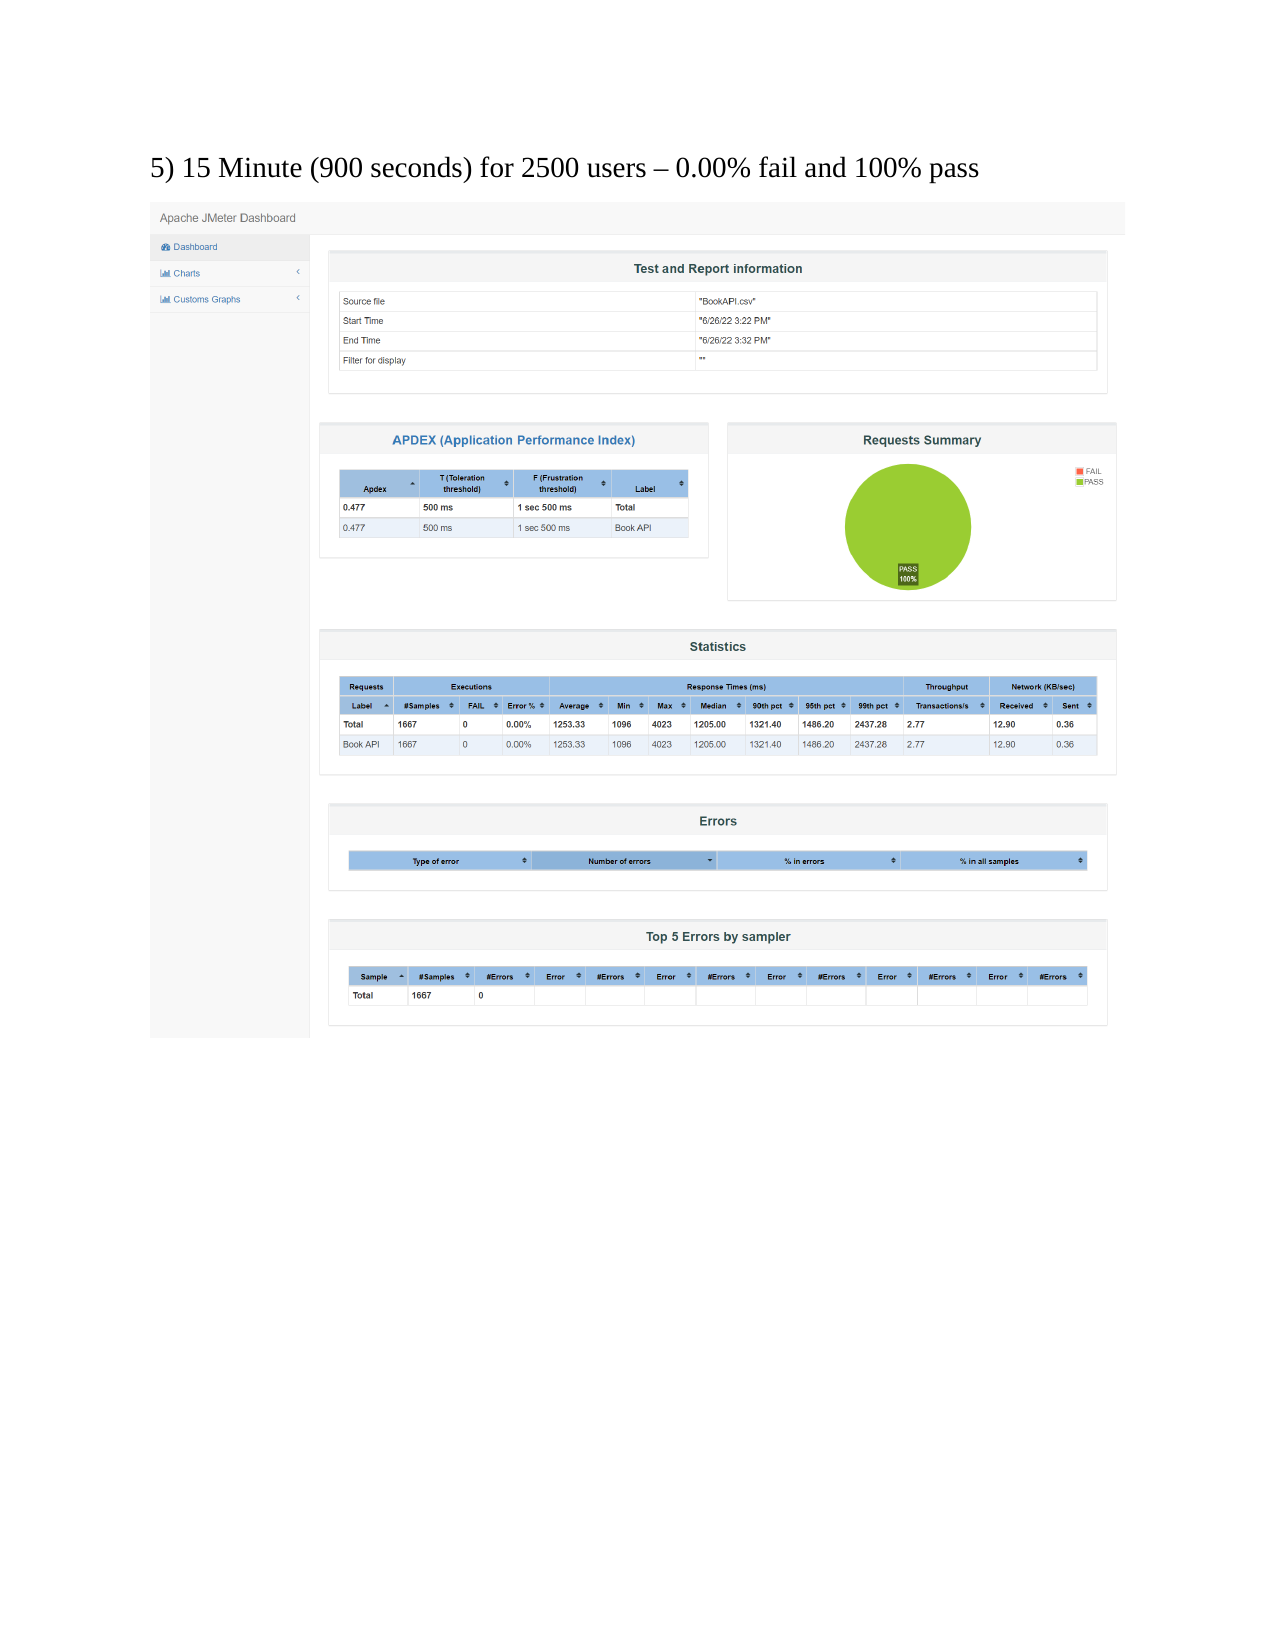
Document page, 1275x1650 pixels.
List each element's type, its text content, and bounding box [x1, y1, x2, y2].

picture [150, 202, 1125, 1038]
text 5) 15 Minute (900 seconds) for 2500 users – 0.00% fail and 100% pass [150, 150, 1125, 183]
